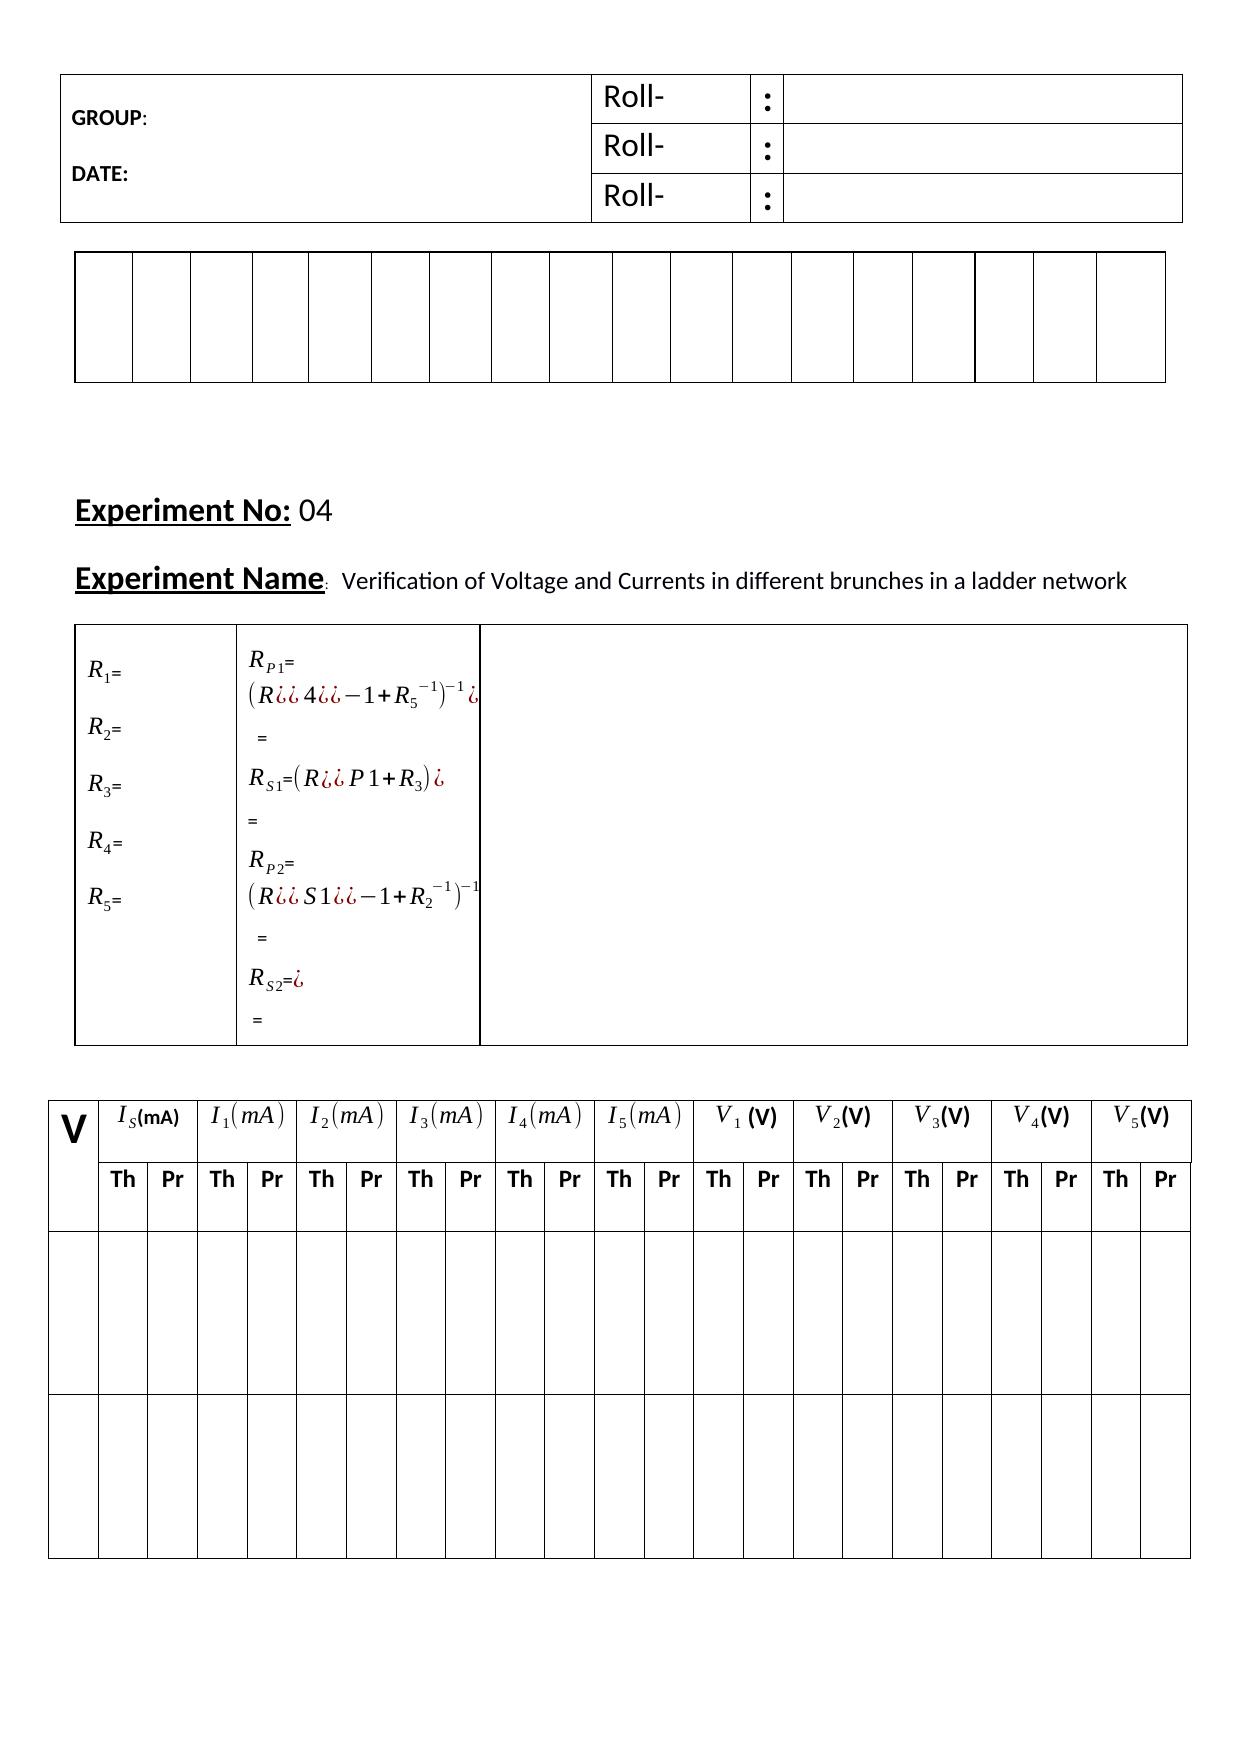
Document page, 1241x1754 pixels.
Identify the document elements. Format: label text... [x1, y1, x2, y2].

table_header = = = = = [76, 625, 236, 1045]
table_cell [744, 1232, 793, 1394]
table_cell [645, 1232, 693, 1394]
table_cell [148, 1395, 197, 1557]
table_cell [744, 1395, 793, 1557]
table_cell Th [694, 1163, 743, 1231]
table_cell Th [496, 1163, 544, 1231]
table_cell [943, 1232, 991, 1394]
table_header [297, 1101, 396, 1162]
table_cell [198, 1395, 247, 1557]
table_cell Pr [645, 1163, 693, 1231]
table_cell Th [99, 1163, 147, 1231]
table_cell Pr [545, 1163, 594, 1231]
table_cell [1042, 1395, 1091, 1557]
table_cell [347, 1232, 396, 1394]
table_cell [854, 253, 912, 382]
table_cell [550, 253, 612, 382]
table_cell Th [595, 1163, 644, 1231]
table_header [397, 1101, 495, 1162]
table_cell [671, 253, 732, 382]
table_cell [794, 1232, 842, 1394]
table_cell [1092, 1232, 1140, 1394]
table_cell [248, 1395, 296, 1557]
table_header (V) [992, 1101, 1091, 1162]
table_cell [76, 253, 132, 382]
table_cell [1034, 253, 1096, 382]
table_cell [992, 1395, 1041, 1557]
table_cell [645, 1395, 693, 1557]
table_cell Pr [446, 1163, 495, 1231]
table_cell [992, 1232, 1041, 1394]
table_cell Th [397, 1163, 445, 1231]
table_cell [309, 253, 371, 382]
table_cell [913, 253, 974, 382]
table_header (V) [694, 1101, 793, 1162]
table_cell [694, 1395, 743, 1557]
table_cell [99, 1232, 147, 1394]
table_header (V) [1092, 1101, 1191, 1162]
table_cell [1097, 253, 1165, 382]
table_cell [496, 1232, 544, 1394]
table_cell [372, 253, 429, 382]
table_cell [1042, 1232, 1091, 1394]
text Experiment Name: Verification of Voltage and Currents in different brunches in a ladder network [75, 557, 1165, 597]
table_cell Pr [248, 1163, 296, 1231]
table_cell [694, 1232, 743, 1394]
table_cell [792, 253, 853, 382]
table_cell Pr [1141, 1163, 1190, 1231]
table_cell [492, 253, 549, 382]
table_header [481, 625, 1187, 1045]
text Experiment No: 04 [75, 489, 1165, 530]
table_cell [976, 253, 1033, 382]
table_header [198, 1101, 296, 1162]
table_cell [496, 1395, 544, 1557]
table_cell Pr [843, 1163, 892, 1231]
table_cell [49, 1232, 98, 1394]
table_cell [198, 1232, 247, 1394]
table_cell [148, 1232, 197, 1394]
table_cell Th [893, 1163, 942, 1231]
table_cell [794, 1395, 842, 1557]
table_cell [733, 253, 791, 382]
table_cell Th [992, 1163, 1041, 1231]
table_cell Pr [943, 1163, 991, 1231]
table_cell Pr [347, 1163, 396, 1231]
table_cell [893, 1395, 942, 1557]
table_cell [397, 1395, 445, 1557]
table_cell [430, 253, 491, 382]
table_header (V) [794, 1101, 892, 1162]
table_header (V) [893, 1101, 991, 1162]
table_cell [1141, 1232, 1190, 1394]
table_cell [613, 253, 670, 382]
table_cell Th [1092, 1163, 1140, 1231]
table_cell Th [794, 1163, 842, 1231]
table_cell [133, 253, 190, 382]
table_header V [49, 1101, 98, 1231]
table_header [595, 1101, 693, 1162]
table_cell [297, 1395, 346, 1557]
table_cell [446, 1232, 495, 1394]
table_header [496, 1101, 594, 1162]
table_cell Pr [744, 1163, 793, 1231]
table_cell [595, 1232, 644, 1394]
table_cell Th [198, 1163, 247, 1231]
table_cell [1092, 1395, 1140, 1557]
table_cell Pr [1042, 1163, 1091, 1231]
table_cell [843, 1232, 892, 1394]
table_cell Th [297, 1163, 346, 1231]
table_header (mA) [99, 1101, 197, 1162]
table_cell [347, 1395, 396, 1557]
table_cell [893, 1232, 942, 1394]
table_cell [49, 1395, 98, 1557]
table_cell [595, 1395, 644, 1557]
table_cell [253, 253, 308, 382]
table_cell [545, 1232, 594, 1394]
table_cell [545, 1395, 594, 1557]
table_cell [297, 1232, 346, 1394]
table_cell [99, 1395, 147, 1557]
table_header = = = = = = = = [237, 625, 479, 1045]
table_cell [843, 1395, 892, 1557]
table_cell [943, 1395, 991, 1557]
table_cell [191, 253, 252, 382]
table_cell [397, 1232, 445, 1394]
table_cell Pr [148, 1163, 197, 1231]
table_cell [446, 1395, 495, 1557]
table_cell [248, 1232, 296, 1394]
table_cell [1141, 1395, 1190, 1557]
